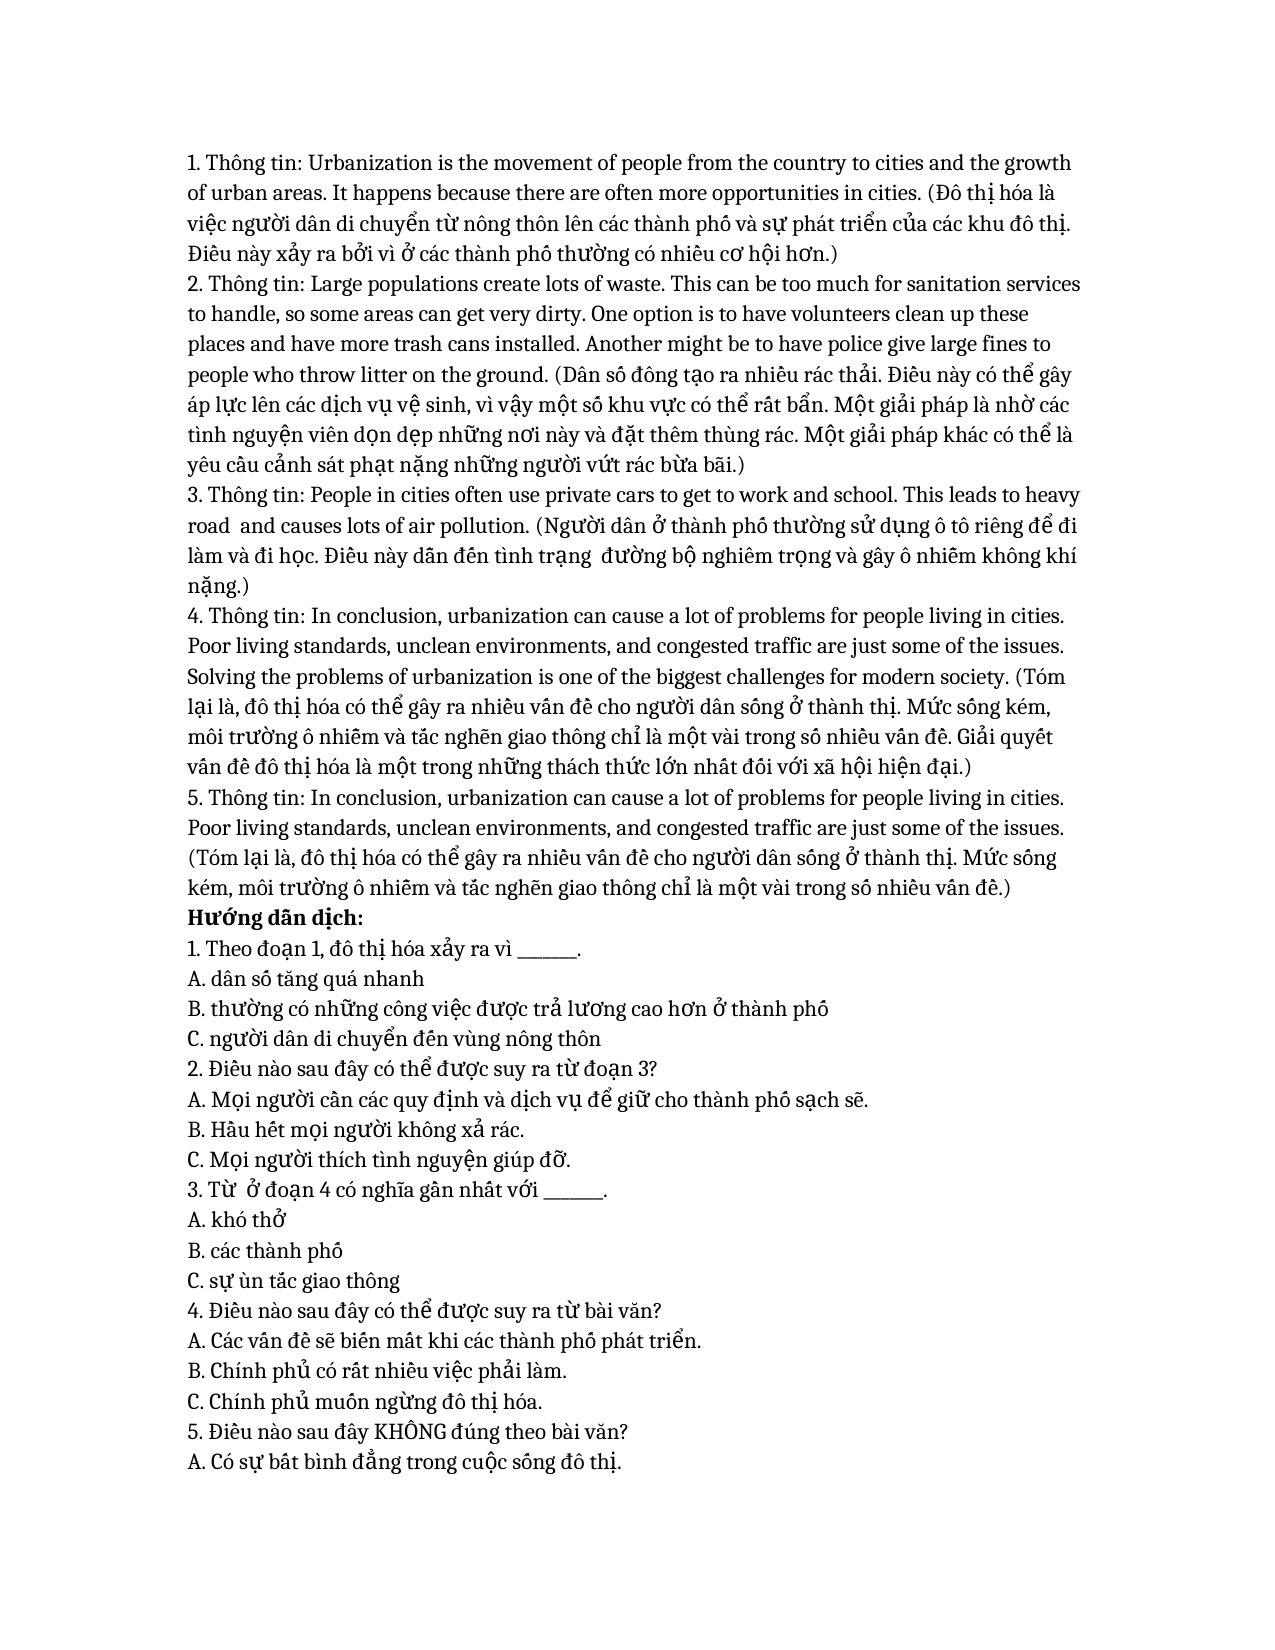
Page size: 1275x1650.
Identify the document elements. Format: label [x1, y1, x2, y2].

text [187, 150, 1087, 1475]
